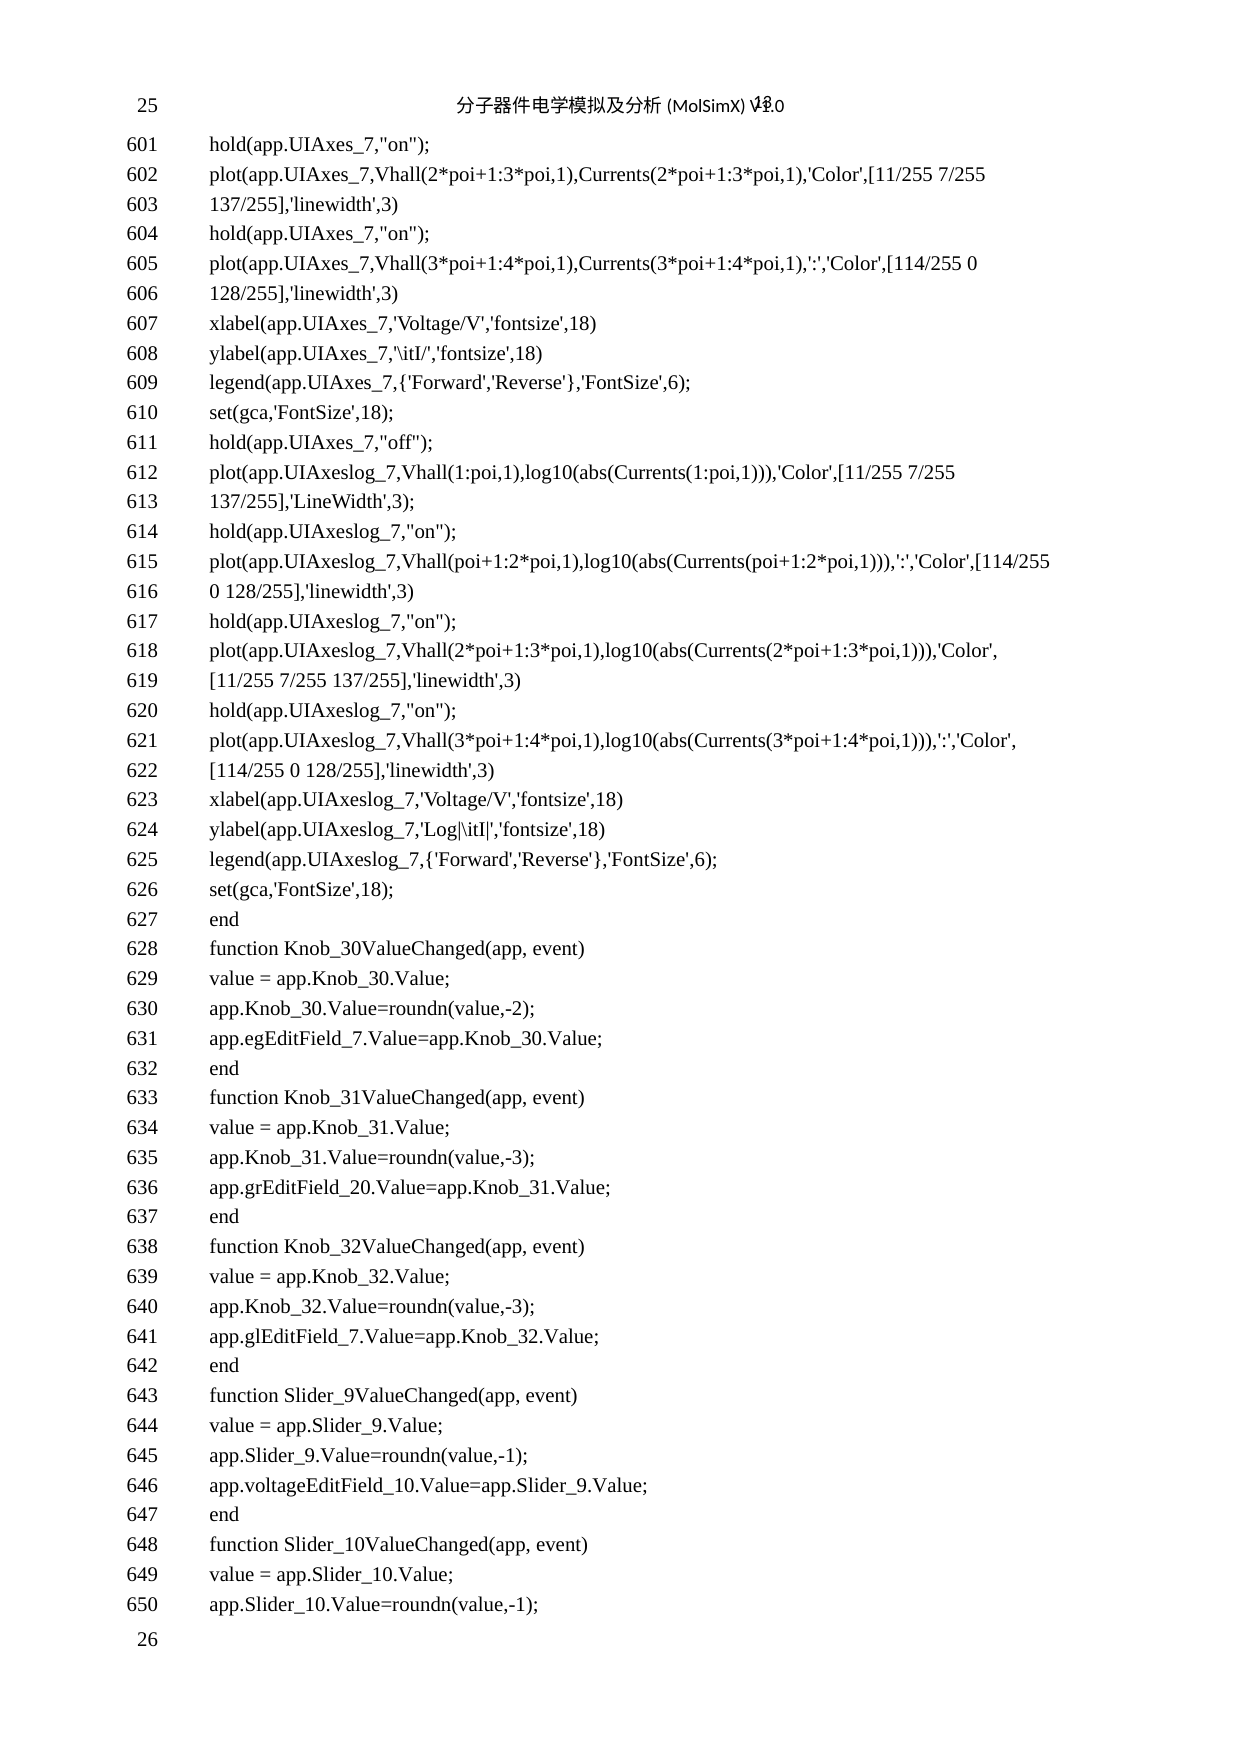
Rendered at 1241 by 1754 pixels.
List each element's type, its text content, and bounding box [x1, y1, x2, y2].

text hold(app.UIAxeslog_7,"on"); [209, 695, 1053, 725]
text legend(app.UIAxes_7,{'Forward','Reverse'},'FontSize',6); [209, 367, 1053, 397]
text value = app.Slider_9.Value; [209, 1410, 1053, 1440]
text function Slider_9ValueChanged(app, event) [209, 1380, 1053, 1410]
text xlabel(app.UIAxes_7,'Voltage/V','fontsize',18) [209, 308, 1053, 338]
text plot(app.UIAxes_7,Vhall(2*poi+1:3*poi,1),Currents(2*poi+1:3*poi,1),'Color',[11/255 7/255 137/255],'linewidth',3) [209, 159, 1053, 218]
text app.Knob_31.Value=roundn(value,-3); [209, 1142, 1053, 1172]
text app.Slider_9.Value=roundn(value,-1); [209, 1440, 1053, 1470]
text value = app.Knob_32.Value; [209, 1261, 1053, 1291]
text plot(app.UIAxes_7,Vhall(3*poi+1:4*poi,1),Currents(3*poi+1:4*poi,1),':','Color',[114/255 0 128/255],'linewidth',3) [209, 248, 1053, 308]
text set(gca,'FontSize',18); [209, 397, 1053, 427]
text value = app.Slider_10.Value; [209, 1559, 1053, 1589]
text hold(app.UIAxeslog_7,"on"); [209, 516, 1053, 546]
text hold(app.UIAxes_7,"off"); [209, 427, 1053, 457]
text function Knob_32ValueChanged(app, event) [209, 1231, 1053, 1261]
text value = app.Knob_30.Value; [209, 963, 1053, 993]
text plot(app.UIAxeslog_7,Vhall(1:poi,1),log10(abs(Currents(1:poi,1))),'Color',[11/255 7/255 137/255],'LineWidth',3); [209, 457, 1053, 516]
text end [209, 1053, 1053, 1082]
text end [209, 904, 1053, 933]
text app.voltageEditField_10.Value=app.Slider_9.Value; [209, 1470, 1053, 1499]
text plot(app.UIAxeslog_7,Vhall(2*poi+1:3*poi,1),log10(abs(Currents(2*poi+1:3*poi,1))),'Color',[11/255 7/255 137/255],'linewidth',3) [209, 636, 1053, 695]
text xlabel(app.UIAxeslog_7,'Voltage/V','fontsize',18) [209, 784, 1053, 814]
text app.egEditField_7.Value=app.Knob_30.Value; [209, 1023, 1053, 1053]
text ylabel(app.UIAxeslog_7,'Log|\itI|','fontsize',18) [209, 814, 1053, 844]
text plot(app.UIAxeslog_7,Vhall(poi+1:2*poi,1),log10(abs(Currents(poi+1:2*poi,1))),':','Color',[114/255 0 128/255],'linewidth',3) [209, 546, 1053, 606]
text app.Slider_10.Value=roundn(value,-1); [209, 1589, 1053, 1619]
text app.Knob_32.Value=roundn(value,-3); [209, 1291, 1053, 1321]
text ylabel(app.UIAxes_7,'\itI/','fontsize',18) [209, 338, 1053, 367]
text hold(app.UIAxes_7,"on"); [209, 129, 1053, 159]
text legend(app.UIAxeslog_7,{'Forward','Reverse'},'FontSize',6); [209, 844, 1053, 874]
text function Knob_30ValueChanged(app, event) [209, 933, 1053, 963]
text hold(app.UIAxes_7,"on"); [209, 218, 1053, 248]
text set(gca,'FontSize',18); [209, 874, 1053, 904]
text app.grEditField_20.Value=app.Knob_31.Value; [209, 1172, 1053, 1202]
text end [209, 1499, 1053, 1529]
text hold(app.UIAxeslog_7,"on"); [209, 606, 1053, 636]
text app.glEditField_7.Value=app.Knob_32.Value; [209, 1321, 1053, 1351]
text function Slider_10ValueChanged(app, event) [209, 1529, 1053, 1559]
text app.Knob_30.Value=roundn(value,-2); [209, 993, 1053, 1023]
text function Knob_31ValueChanged(app, event) [209, 1082, 1053, 1112]
text end [209, 1351, 1053, 1380]
text end [209, 1202, 1053, 1231]
text value = app.Knob_31.Value; [209, 1112, 1053, 1142]
text plot(app.UIAxeslog_7,Vhall(3*poi+1:4*poi,1),log10(abs(Currents(3*poi+1:4*poi,1))),':','Color',[114/255 0 128/255],'linewidth',3) [209, 725, 1053, 784]
